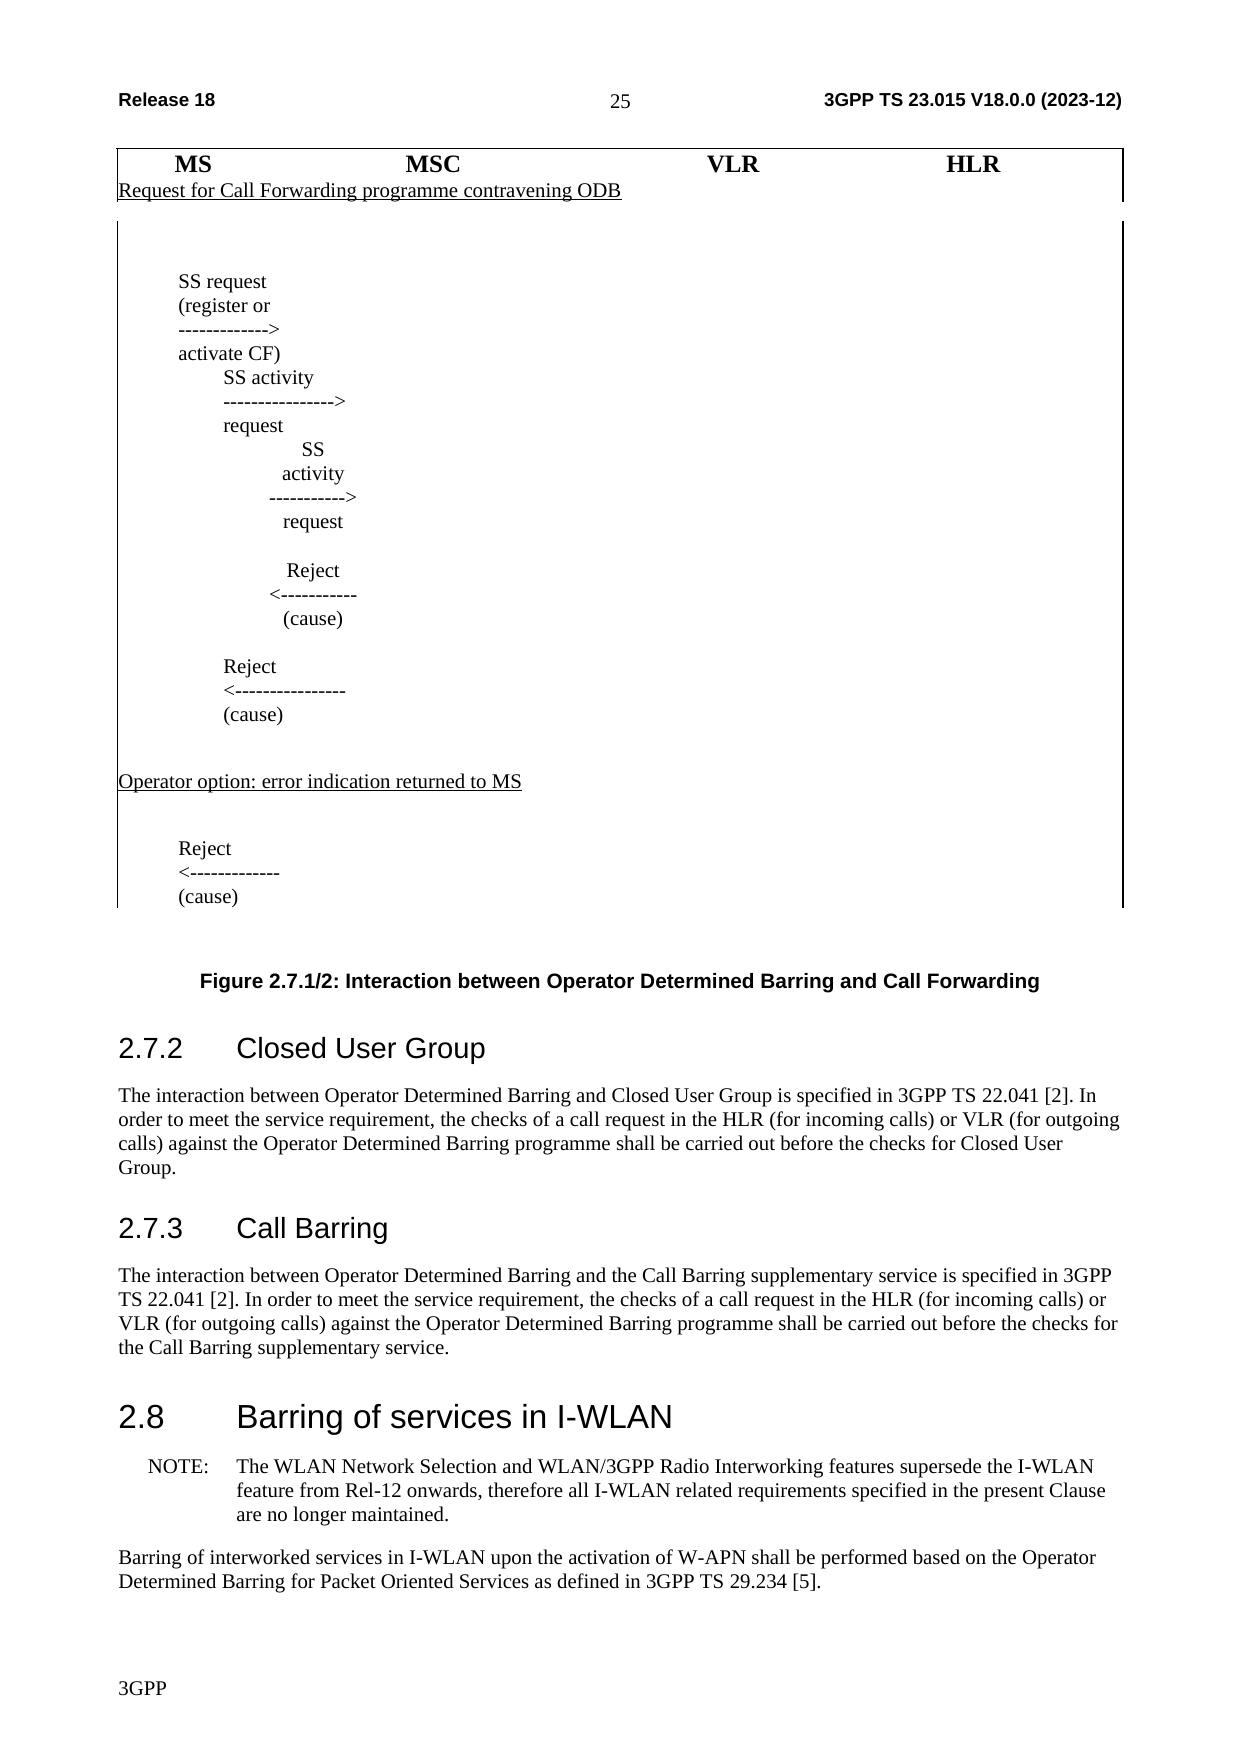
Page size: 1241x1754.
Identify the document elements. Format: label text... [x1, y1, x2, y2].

text The interaction between Operator Determined Barring and the Call Barring supplementary service is specified in 3GPP TS 22.041 [2]. In order to meet the service requirement, the checks of a call request in the HLR (for incoming calls) or VLR (for outgoing calls) against the Operator Determined Barring programme shall be carried out before the checks for the Call Barring supplementary service. [118, 1263, 1122, 1359]
text Operator option: error indication returned to MS [118, 769, 1122, 793]
text SS request (register or -------------> activate CF) SS activity ----------------> request SS activity -----------> request Reject <----------- (cause) Reject <---------------- (cause) [118, 221, 1122, 750]
subtitle 2.7.3 Call Barring [118, 1211, 1122, 1244]
text Figure 2.7.1/2: Interaction between Operator Determined Barring and Call Forwarding [118, 969, 1122, 993]
subtitle 2.8 Barring of services in I-WLAN [118, 1397, 1122, 1435]
text Barring of interworked services in I-WLAN upon the activation of W-APN shall be performed based on the Operator Determined Barring for Packet Oriented Services as defined in 3GPP TS 29.234 [5]. [118, 1545, 1122, 1593]
text NOTE: The WLAN Network Selection and WLAN/3GPP Radio Interworking features supersede the I-WLAN feature from Rel-12 onwards, therefore all I-WLAN related requirements specified in the present Clause are no longer maintained. [148, 1454, 1122, 1526]
text MS MSC VLR HLR Request for Call Forwarding programme contravening ODB [118, 149, 1122, 202]
text Reject <------------- (cause) [118, 812, 1122, 908]
text The interaction between Operator Determined Barring and Closed User Group is specified in 3GPP TS 22.041 [2]. In order to meet the service requirement, the checks of a call request in the HLR (for incoming calls) or VLR (for outgoing calls) against the Operator Determined Barring programme shall be carried out before the checks for Closed User Group. [118, 1083, 1122, 1179]
subtitle 2.7.2 Closed User Group [118, 1031, 1122, 1064]
